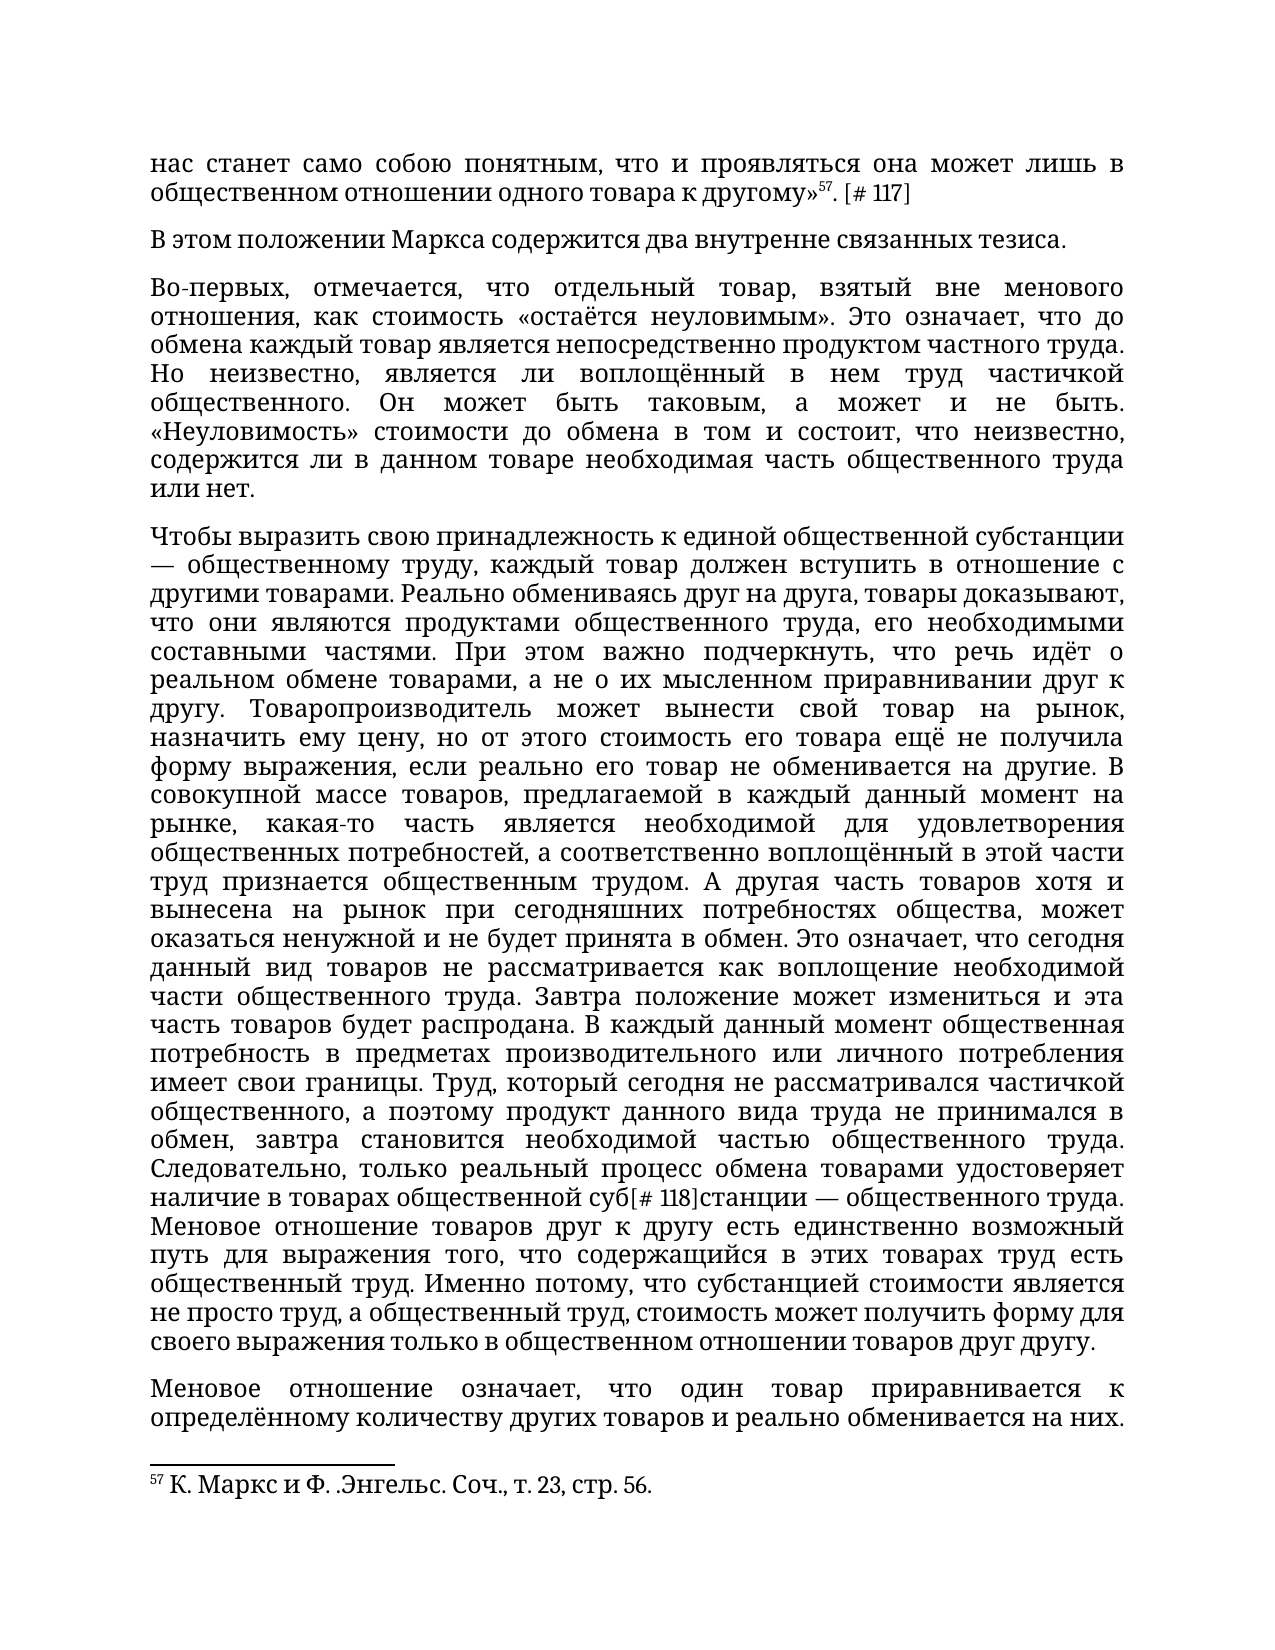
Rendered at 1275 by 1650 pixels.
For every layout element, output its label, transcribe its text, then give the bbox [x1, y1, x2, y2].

text Во-первых, отмечается, что отдельный товар, взятый вне менового отношения, как стоимость «остаётся неуловимым». Это означает, что до обмена каждый товар является непосредственно продуктом частного труда. Но неизвестно, является ли воплощённый в нем труд частичкой общественного. Он может быть таковым, а может и не быть. «Неуловимость» стоимости до обмена в том и состоит, что неизвестно, содержится ли в данном товаре необходимая часть общественного труда или нет. [150, 274, 1125, 504]
text Чтобы выразить свою принадлежность к единой общественной субстанции — общественному труду, каждый товар должен вступить в отношение с другими товарами. Реально обмениваясь друг на друга, товары доказывают, что они являются продуктами общественного труда, его необходимыми составными частями. При этом важно подчеркнуть, что речь идёт о реальном обмене товарами, а не о их мысленном приравнивании друг к другу. Товаропроизводитель может вынести свой товар на рынок, назначить ему цену, но от этого стоимость его товара ещё не получила форму выражения, если реально его товар не обменивается на другие. В совокупной массе товаров, предлагаемой в каждый данный момент на рынке, какая-то часть является необходимой для удовлетворения общественных потребностей, а соответственно воплощённый в этой части труд признается общественным трудом. А другая часть товаров хотя и вынесена на рынок при сегодняшних потребностях общества, может оказаться ненужной и не будет принята в обмен. Это означает, что сегодня данный вид товаров не рассматривается как воплощение необходимой части общественного труда. Завтра положение может измениться и эта часть товаров будет распродана. В каждый данный момент общественная потребность в предметах производительного или личного потребления имеет свои границы. Труд, который сегодня не рассматривался частичкой общественного, а поэтому продукт данного вида труда не принимался в обмен, завтра становится необходимой частью общественного труда. Следовательно, только реальный процесс обмена товарами удостоверяет наличие в товарах общественной суб[# 118]станции — общественного труда. Меновое отношение товаров друг к другу есть единственно возможный путь для выражения того, что содержащийся в этих товарах труд есть общественный труд. Именно потому, что субстанцией стоимости является не просто труд, а общественный труд, стоимость может получить форму для своего выражения только в общественном отношении товаров друг другу. [150, 522, 1125, 1356]
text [150, 150, 1125, 207]
text В этом положении Маркса содержится два внутренне связанных тезиса. [150, 226, 1125, 255]
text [150, 1375, 1125, 1432]
